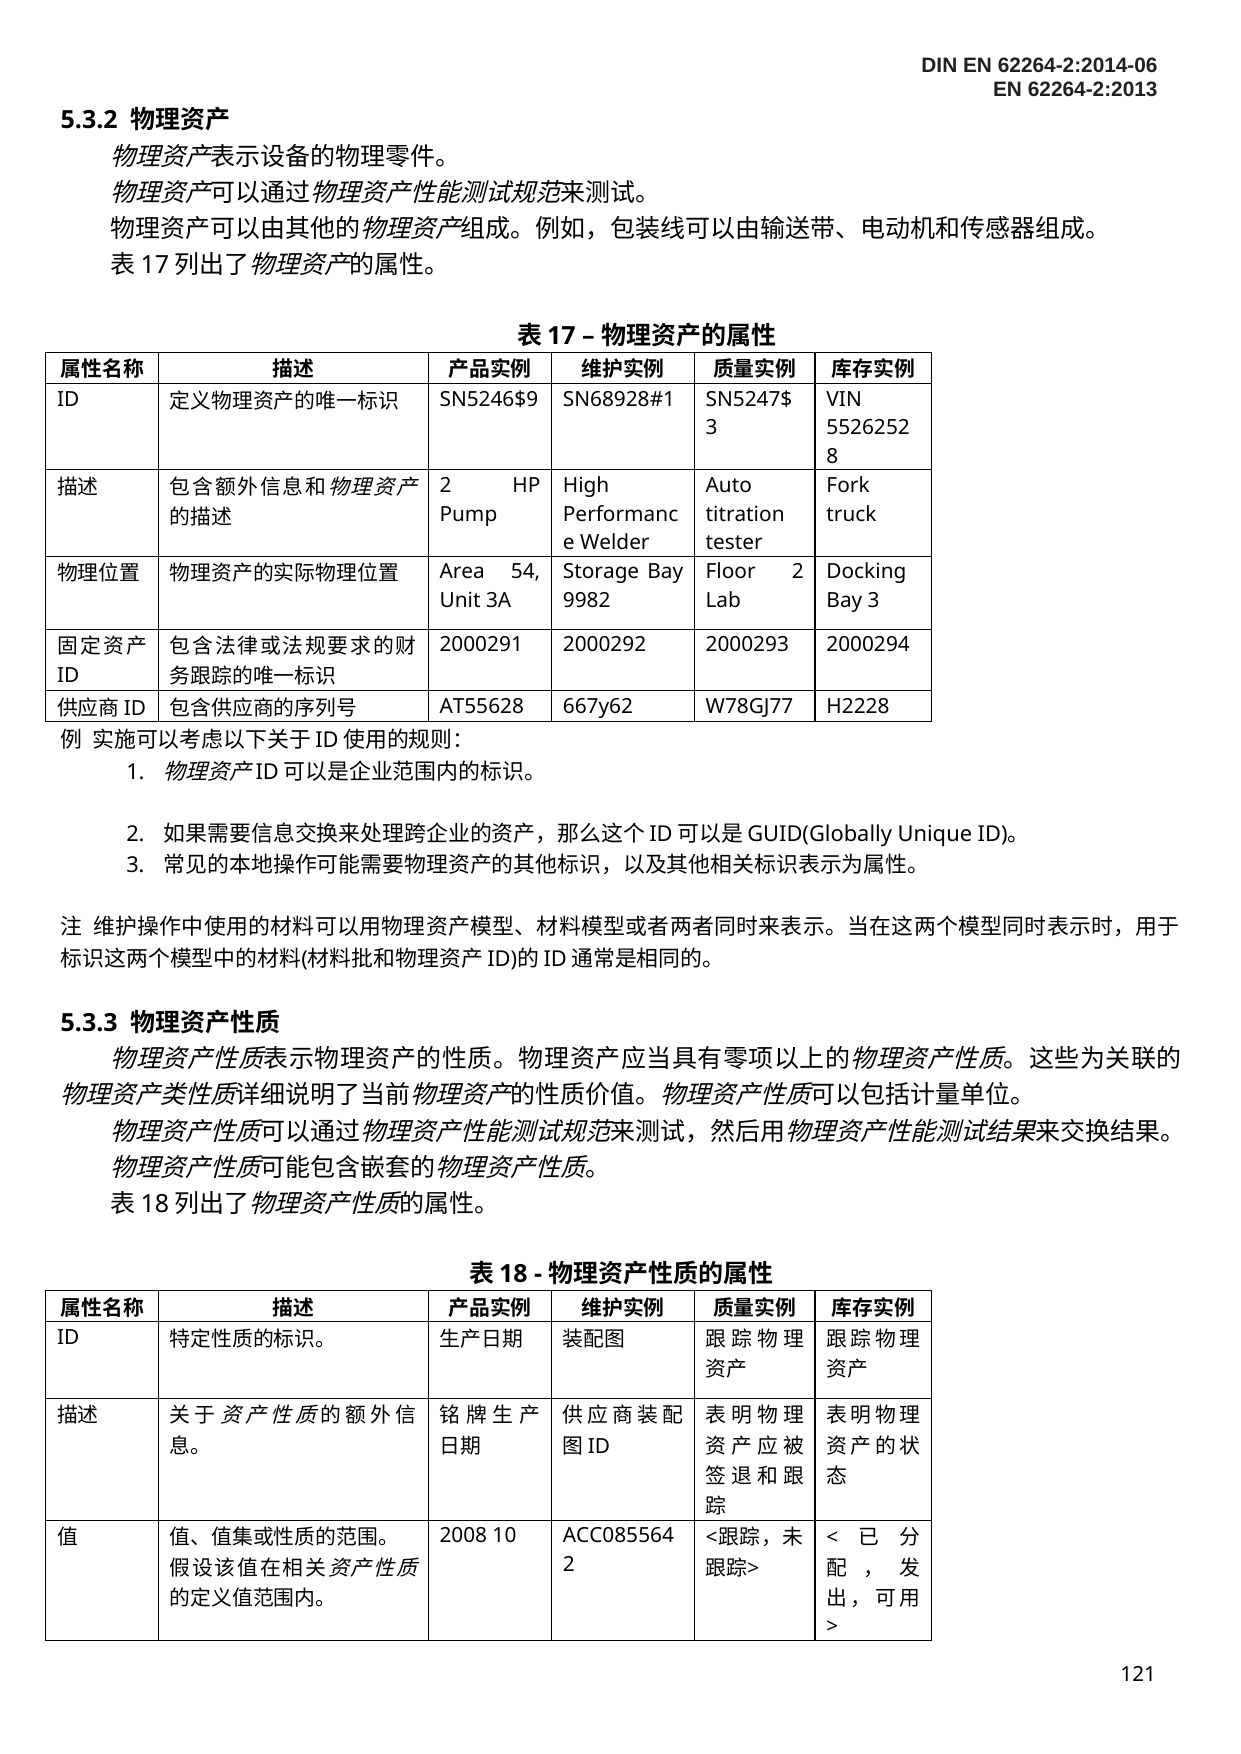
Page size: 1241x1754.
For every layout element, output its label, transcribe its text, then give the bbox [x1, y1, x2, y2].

text 表17列出了物理资产的属性。 [60, 245, 1182, 281]
table_cell Area 54, Unit 3A [429, 557, 551, 628]
list 常见的本地操作可能需要物理资产的其他标识，以及其他相关标识表示为属性。 [126, 847, 1182, 879]
table_cell High Performance Welder [552, 470, 694, 556]
text 表18 - 物理资产性质的属性 [60, 1254, 1182, 1290]
table_cell 定义物理资产的唯一标识 [159, 384, 428, 469]
text 物理资产可以通过物理资产性能测试规范来测试。 [60, 172, 1182, 209]
table_cell 物理位置 [46, 557, 158, 628]
table_cell 包含供应商的序列号 [159, 691, 428, 721]
table_header 属性名称 [46, 353, 158, 383]
text 表18列出了物理资产性质的属性。 [60, 1183, 1182, 1220]
table_cell Floor 2 Lab [695, 557, 814, 628]
table_cell Auto titration tester [695, 470, 814, 556]
table_cell 生产日期 [429, 1322, 551, 1398]
table_cell 2008 10 [429, 1521, 551, 1640]
table_cell H2228 [816, 691, 931, 721]
table_cell ACC0855642 [552, 1521, 694, 1640]
table_header 描述 [159, 1291, 428, 1321]
table_cell 描述 [46, 470, 158, 556]
table_cell SN68928#1 [552, 384, 694, 469]
table_cell 2000293 [695, 630, 814, 690]
text 物理资产表示设备的物理零件。 [60, 136, 1182, 172]
table_cell 铭牌生产日期 [429, 1399, 551, 1519]
table_cell 值 [46, 1521, 158, 1640]
table_header 质量实例 [695, 353, 814, 383]
table_cell 供应商装配图ID [552, 1399, 694, 1519]
table_cell <跟踪，未跟踪> [695, 1521, 814, 1640]
table_cell Storage Bay 9982 [552, 557, 694, 628]
table_cell W78GJ77 [695, 691, 814, 721]
text 物理资产性质可能包含嵌套的物理资产性质。 [60, 1147, 1182, 1183]
table_cell Fork truck [816, 470, 931, 556]
text 物理资产性质表示物理资产的性质。物理资产应当具有零项以上的物理资产性质。这些为关联的物理资产类性质详细说明了当前物理资产的性质价值。物理资产性质可以包括计量单位。 [60, 1038, 1182, 1111]
table_cell 装配图 [552, 1322, 694, 1398]
table_cell 供应商ID [46, 691, 158, 721]
table_cell 包含法律或法规要求的财务跟踪的唯一标识 [159, 630, 428, 690]
table_cell 2000292 [552, 630, 694, 690]
table_cell 表明物理资产的状态 [816, 1399, 931, 1519]
table_cell SN5246$9 [429, 384, 551, 469]
table_cell ID [46, 1322, 158, 1398]
text 例 实施可以考虑以下关于ID使用的规则： [60, 722, 1182, 754]
text 注 维护操作中使用的材料可以用物理资产模型、材料模型或者两者同时来表示。当在这两个模型同时表示时，用于标识这两个模型中的材料(材料批和物理资产ID)的ID通常是相同的。 [60, 909, 1182, 972]
table_cell 特定性质的标识。 [159, 1322, 428, 1398]
text 表17 – 物理资产的属性 [60, 315, 1182, 352]
text 物理资产可以由其他的物理资产组成。例如，包装线可以由输送带、电动机和传感器组成。 [60, 209, 1182, 245]
table_cell 2000294 [816, 630, 931, 690]
table_cell 描述 [46, 1399, 158, 1519]
table_cell ID [46, 384, 158, 469]
table_cell VIN 55262528 [816, 384, 931, 469]
table_header 质量实例 [695, 1291, 814, 1321]
table_header 维护实例 [552, 353, 694, 383]
table_cell 包含额外信息和物理资产的描述 [159, 470, 428, 556]
table_cell 表明物理资产应被签退和跟踪 [695, 1399, 814, 1519]
table_cell 2000291 [429, 630, 551, 690]
table_cell 2 HP Pump [429, 470, 551, 556]
list 如果需要信息交换来处理跨企业的资产，那么这个ID可以是GUID(Globally Unique ID)。 [126, 816, 1182, 847]
table_header 维护实例 [552, 1291, 694, 1321]
table_cell AT55628 [429, 691, 551, 721]
table_header 产品实例 [429, 1291, 551, 1321]
text 5.3.3 物理资产性质 [60, 1002, 1182, 1038]
table_cell 固定资产ID [46, 630, 158, 690]
text 物理资产性质可以通过物理资产性能测试规范来测试，然后用物理资产性能测试结果来交换结果。 [60, 1111, 1182, 1147]
table_cell Docking Bay 3 [816, 557, 931, 628]
table_cell SN5247$3 [695, 384, 814, 469]
table_cell 值、值集或性质的范围。 假设该值在相关资产性质的定义值范围内。 [159, 1521, 428, 1640]
table_cell 跟踪物理资产 [816, 1322, 931, 1398]
table_cell 物理资产的实际物理位置 [159, 557, 428, 628]
table_cell 跟踪物理资产 [695, 1322, 814, 1398]
list 物理资产ID可以是企业范围内的标识。 [126, 754, 1182, 786]
text 5.3.2 物理资产 [60, 100, 1182, 136]
table_cell <已分配，发出，可用> [816, 1521, 931, 1640]
table_header 库存实例 [816, 353, 931, 383]
table_header 产品实例 [429, 353, 551, 383]
table_cell 关于资产性质的额外信息。 [159, 1399, 428, 1519]
table_header 库存实例 [816, 1291, 931, 1321]
table_header 属性名称 [46, 1291, 158, 1321]
table_header 描述 [159, 353, 428, 383]
table_cell 667y62 [552, 691, 694, 721]
